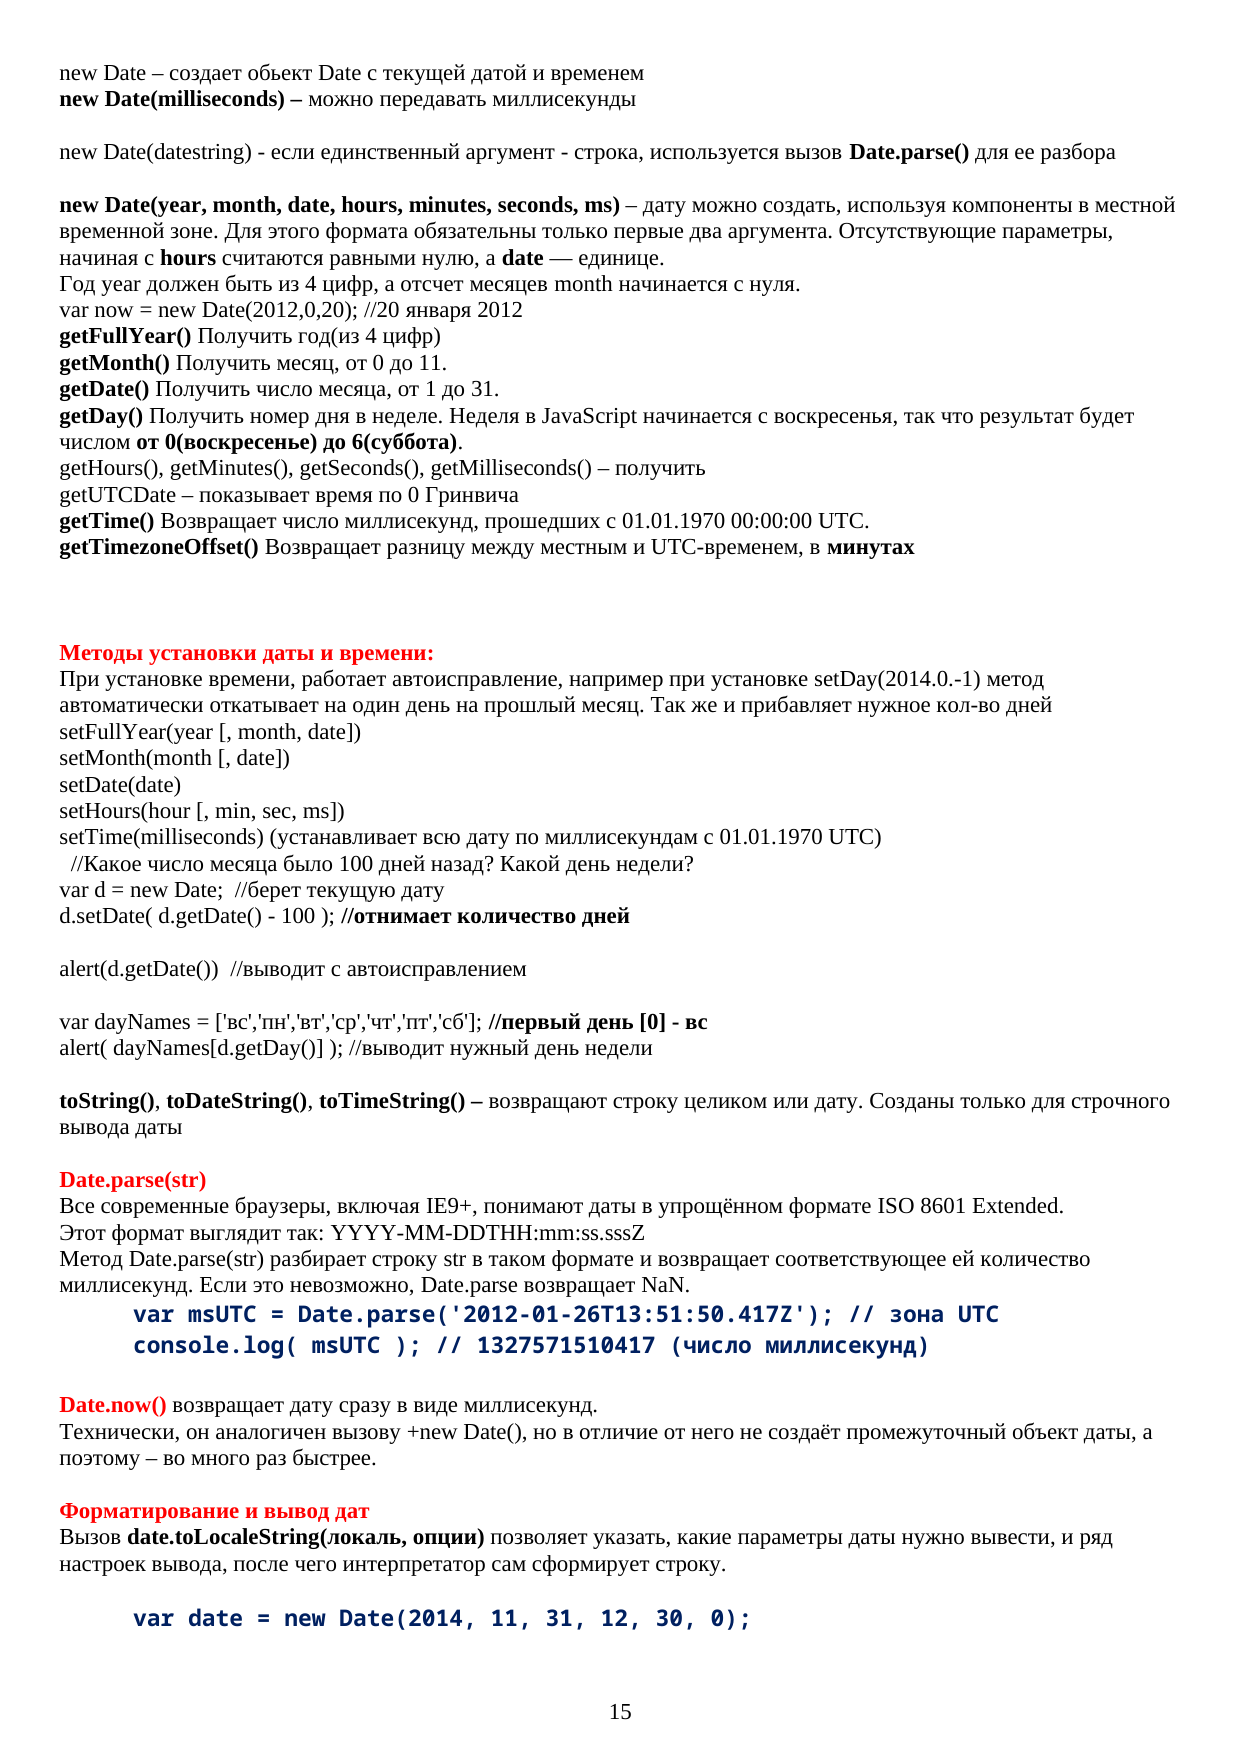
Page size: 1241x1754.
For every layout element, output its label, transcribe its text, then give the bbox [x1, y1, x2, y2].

text getTime() Возвращает число миллисекунд, прошедших с 01.01.1970 00:00:00 UTC. [59, 507, 1181, 533]
text setTime(milliseconds) (устанавливает всю дату по миллисекундам с 01.01.1970 UTC) [59, 823, 1181, 850]
text alert( dayNames[d.getDay()] ); //выводит нужный день недели [59, 1034, 1181, 1061]
text Date.now() возвращает дату сразу в виде миллисекунд. [59, 1391, 1181, 1418]
text getDay() Получить номер дня в неделе. Неделя в JavaScript начинается с воскресенья, так что результат будет числом от 0(воскресенье) до 6(суббота). [59, 402, 1181, 454]
text getUTCDate – показывает время по 0 Гринвича [59, 481, 1181, 507]
text getMonth() Получить месяц, от 0 до 11. [59, 349, 1181, 375]
text Технически, он аналогичен вызову +new Date(), но в отличие от него не создаёт промежуточный объект даты, а поэтому – во много раз быстрее. [59, 1418, 1181, 1471]
text Date.parse(str) [59, 1166, 1181, 1192]
text getTimezoneOffset() Возвращает разницу между местным и UTC-временем, в минутах [59, 533, 1181, 560]
text setHours(hour [, min, sec, ms]) [59, 797, 1181, 823]
text getDate() Получить число месяца, от 1 до 31. [59, 375, 1181, 402]
text setMonth(month [, date]) [59, 744, 1181, 771]
text new Date(year, month, date, hours, minutes, seconds, ms) – дату можно создать, используя компоненты в местной временной зоне. Для этого формата обязательны только первые два аргумента. Отсутствующие параметры, начиная с hours считаются равными нулю, а date — единице. [59, 191, 1181, 270]
text Методы установки даты и времени: [59, 639, 1181, 665]
text setFullYear(year [, month, date]) [59, 718, 1181, 744]
text new Date – создает обьект Date с текущей датой и временем [59, 59, 1181, 85]
text Этот формат выглядит так: YYYY-MM-DDTHH:mm:ss.sssZ [59, 1219, 1181, 1245]
text d.setDate( d.getDate() - 100 ); //отнимает количество дней [59, 902, 1181, 929]
text Все современные браузеры, включая IE9+, понимают даты в упрощённом формате ISO 8601 Extended. [59, 1192, 1181, 1219]
text setDate(date) [59, 771, 1181, 797]
text new Date(datestring) - если единственный аргумент - строка, используется вызов Date.parse() для ее разбора [59, 138, 1181, 164]
text Год year должен быть из 4 цифр, а отсчет месяцев month начинается с нуля. [59, 270, 1181, 296]
text toString(), toDateString(), toTimeString() – возвращают строку целиком или дату. Созданы только для строчного вывода даты [59, 1087, 1181, 1139]
text var dayNames = ['вс','пн','вт','ср','чт','пт','сб']; //первый день [0] - вс [59, 1008, 1181, 1034]
text var now = new Date(2012,0,20); //20 января 2012 [59, 296, 1181, 323]
text При установке времени, работает автоисправление, например при установке setDay(2014.0.-1) метод автоматически откатывает на один день на прошлый месяц. Так же и прибавляет нужное кол-во дней [59, 665, 1181, 718]
text Форматирование и вывод дат [59, 1497, 1181, 1523]
text getHours(), getMinutes(), getSeconds(), getMilliseconds() – получить [59, 454, 1181, 481]
text var d = new Date; //берет текущую дату [59, 876, 1181, 902]
text var msUTC = Date.parse('2012-01-26T13:51:50.417Z'); // зона UTC [133, 1298, 1181, 1329]
text var date = new Date(2014, 11, 31, 12, 30, 0); [133, 1602, 1181, 1633]
text alert(d.getDate()) //выводит с автоисправлением [59, 955, 1181, 981]
text new Date(milliseconds) – можно передавать миллисекунды [59, 85, 1181, 112]
text console.log( msUTC ); // 1327571510417 (число миллисекунд) [133, 1329, 1181, 1360]
text getFullYear() Получить год(из 4 цифр) [59, 323, 1181, 349]
text //Какое число месяца было 100 дней назад? Какой день недели? [59, 850, 1181, 876]
